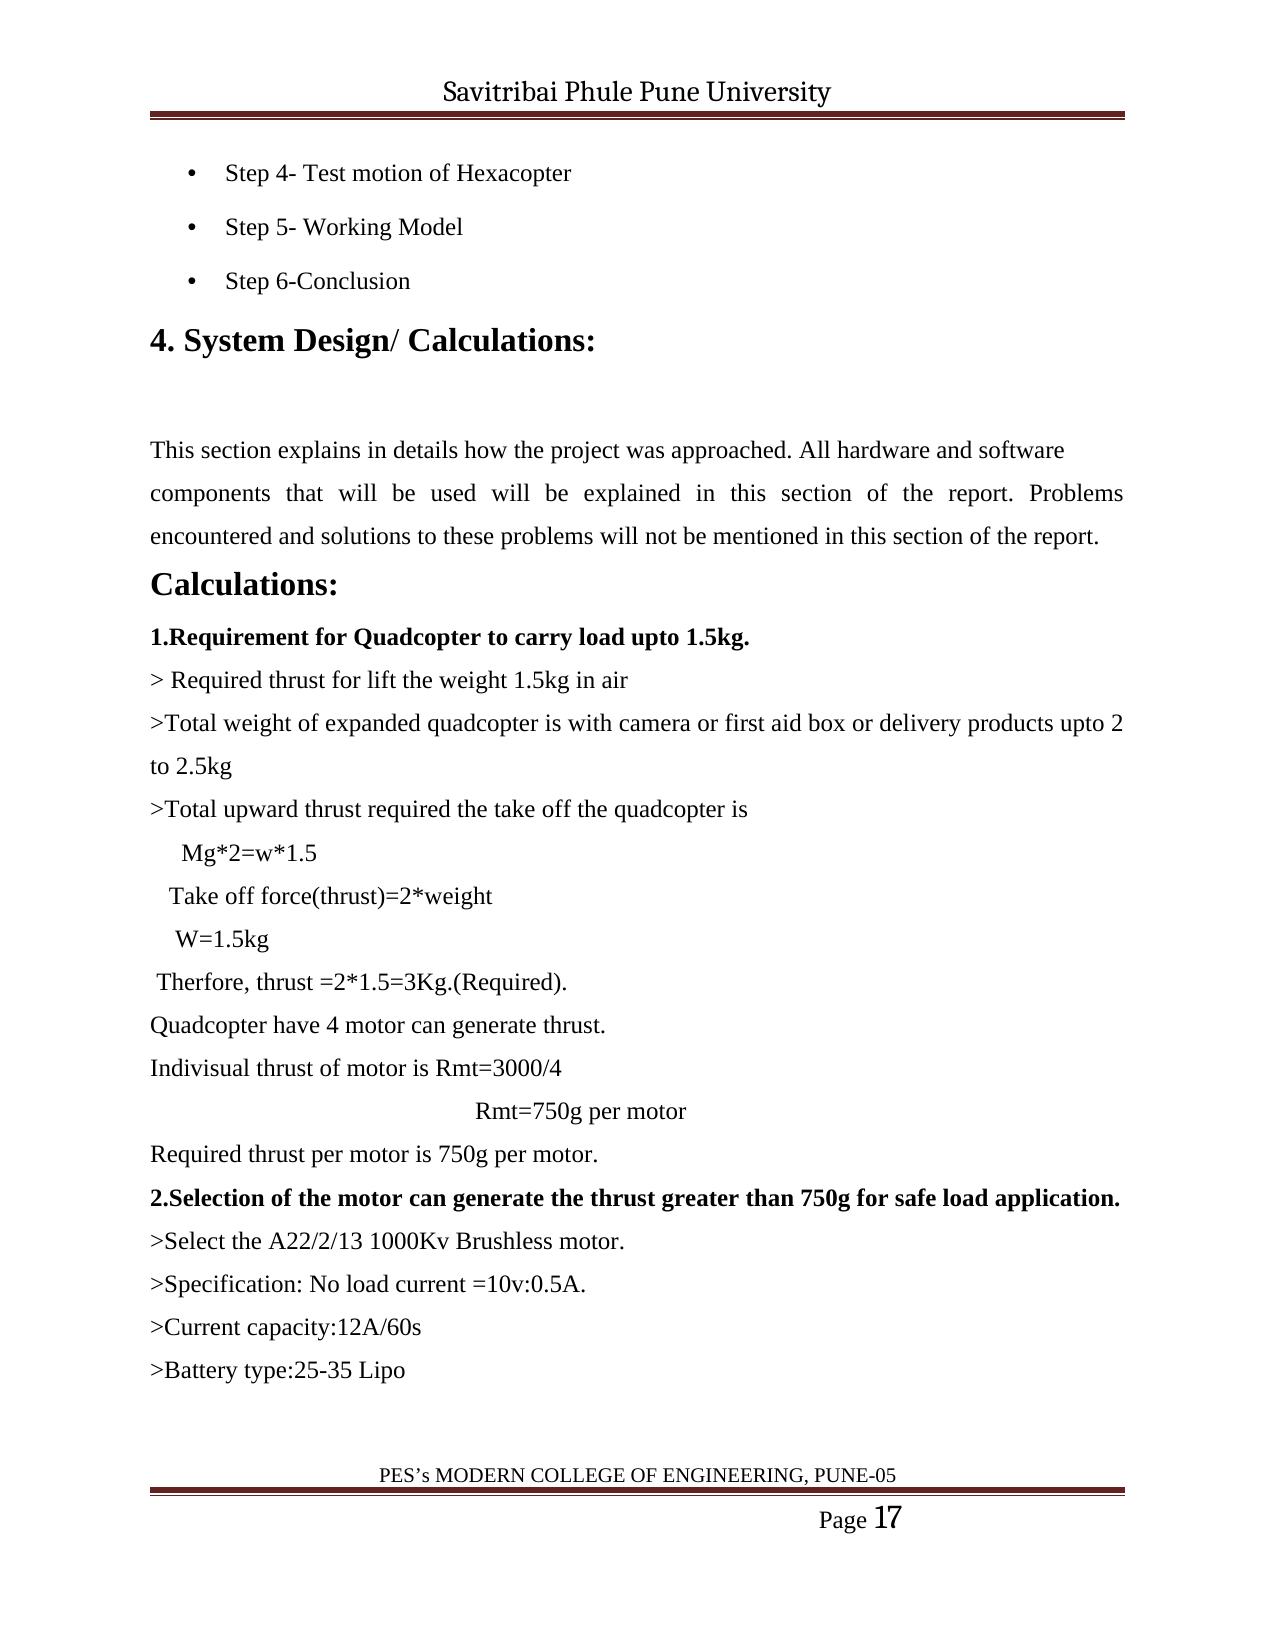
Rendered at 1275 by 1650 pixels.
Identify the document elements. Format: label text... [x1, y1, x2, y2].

list Step 6-Conclusion [187, 266, 1125, 295]
text >Specification: No load current =10v:0.5A. [150, 1269, 1125, 1298]
text 2.Selection of the motor can generate the thrust greater than 750g for safe load application. [150, 1183, 1125, 1211]
text W=1.5kg [150, 924, 1125, 953]
text Mg*2=w*1.5 [150, 838, 1125, 866]
text 4. System Design/ Calculations: [150, 320, 1125, 358]
text Take off force(thrust)=2*weight [150, 881, 1125, 909]
text 1.Requirement for Quadcopter to carry load upto 1.5kg. [150, 622, 1125, 651]
text Quadcopter have 4 motor can generate thrust. [150, 1010, 1125, 1039]
text > Required thrust for lift the weight 1.5kg in air [150, 665, 1125, 694]
text Rmt=750g per motor [150, 1096, 1125, 1125]
text Required thrust per motor is 750g per motor. [150, 1139, 1125, 1168]
text Calculations: [150, 564, 1125, 603]
list Step 4- Test motion of Hexacopter [187, 158, 1125, 187]
text Therfore, thrust =2*1.5=3Kg.(Required). [150, 967, 1125, 996]
text Indivisual thrust of motor is Rmt=3000/4 [150, 1053, 1125, 1082]
text >Select the A22/2/13 1000Kv Brushless motor. [150, 1226, 1125, 1254]
text This section explains in details how the project was approached. All hardware and software [150, 435, 1125, 464]
text >Current capacity:12A/60s [150, 1312, 1125, 1341]
text >Total upward thrust required the take off the quadcopter is [150, 794, 1125, 823]
text components that will be used will be explained in this section of the report. Problems encountered and solutions to these problems will not be mentioned in this section of the report. [150, 478, 1125, 550]
text >Battery type:25-35 Lipo [150, 1355, 1125, 1384]
text >Total weight of expanded quadcopter is with camera or first aid box or delivery products upto 2 to 2.5kg [150, 708, 1125, 780]
list Step 5- Working Model [187, 212, 1125, 241]
